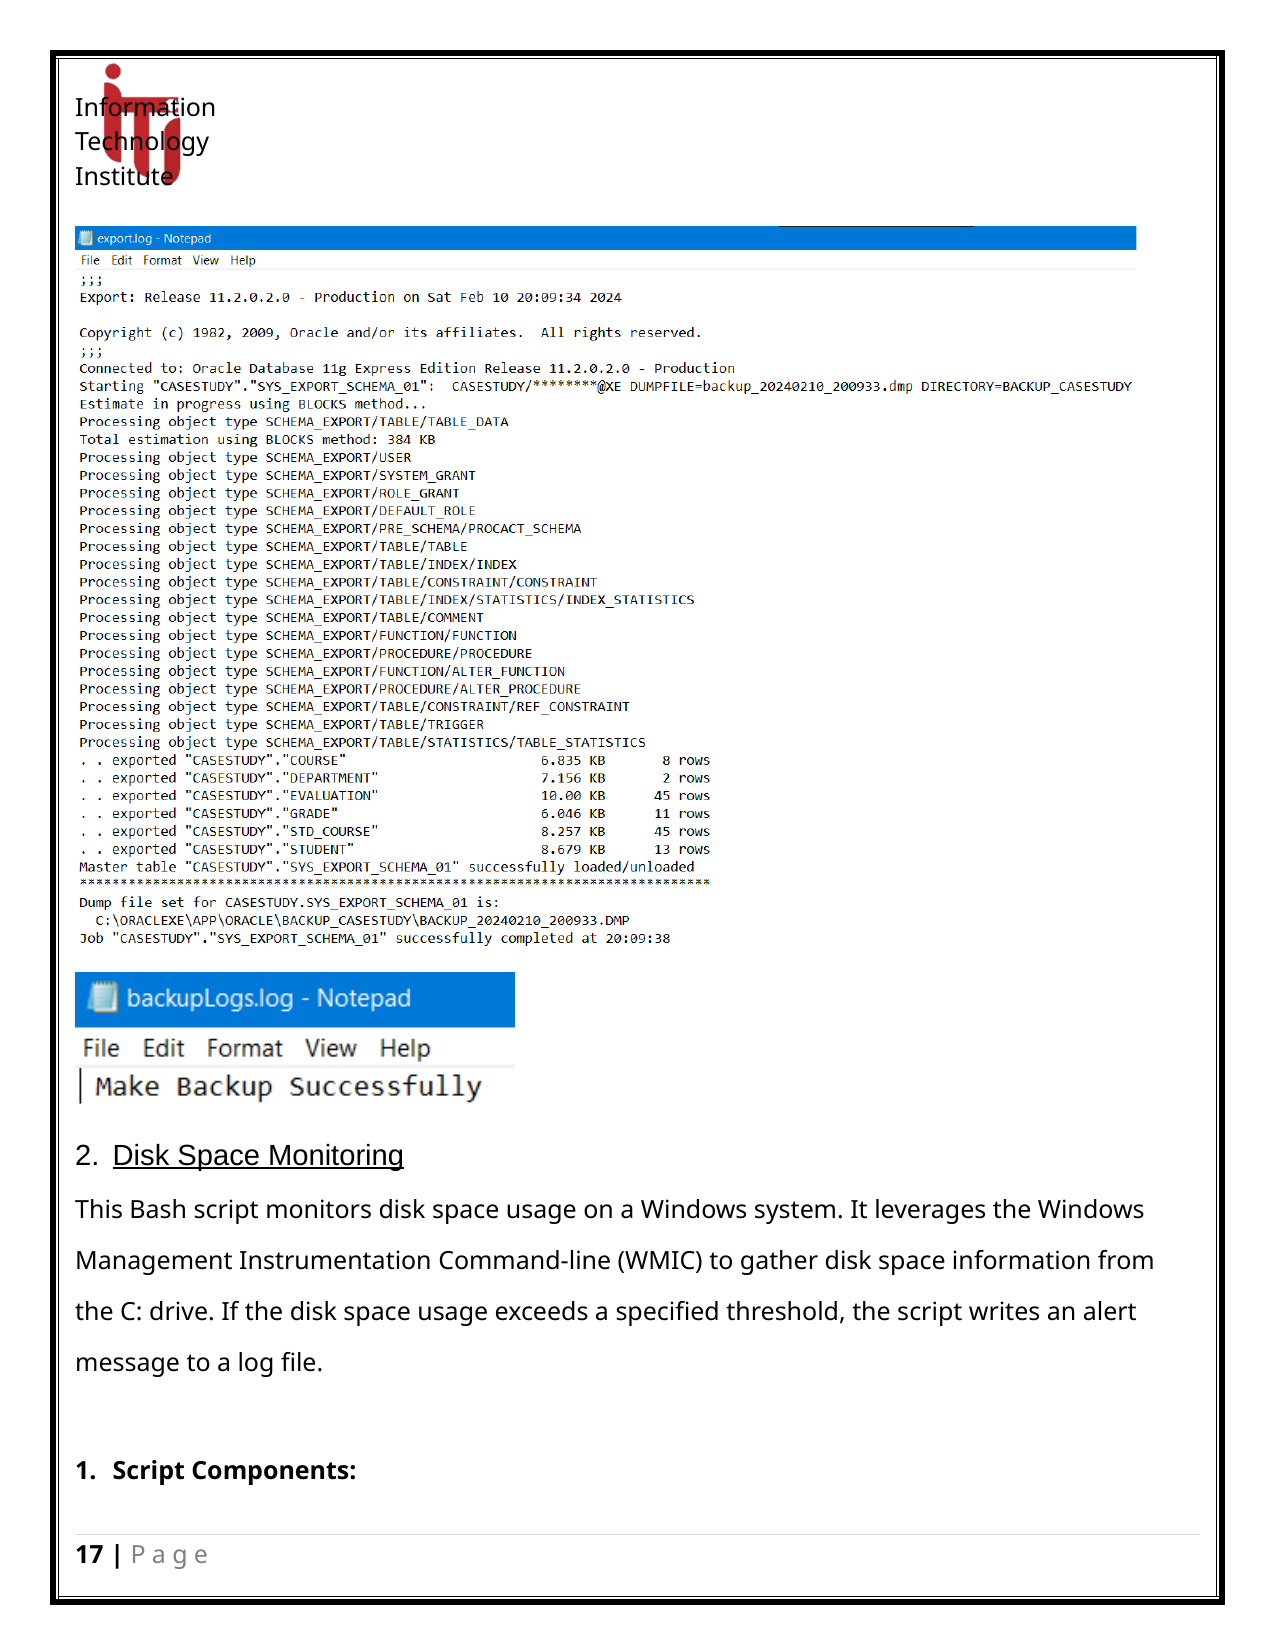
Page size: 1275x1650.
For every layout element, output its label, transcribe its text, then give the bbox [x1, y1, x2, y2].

picture [100, 176, 108, 183]
list Script Components: [75, 1453, 1200, 1487]
subtitle Disk Space Monitoring [75, 1138, 1200, 1172]
picture [75, 972, 515, 1117]
text This Bash script monitors disk space usage on a Windows system. It leverages the Windows Management Instrumentation Command-line (WMIC) to gather disk space information from the C: drive. If the disk space usage exceeds a specified threshold, the script writes an alert message to a log file. [75, 1192, 1200, 1379]
picture [100, 62, 182, 187]
picture [75, 226, 1137, 952]
